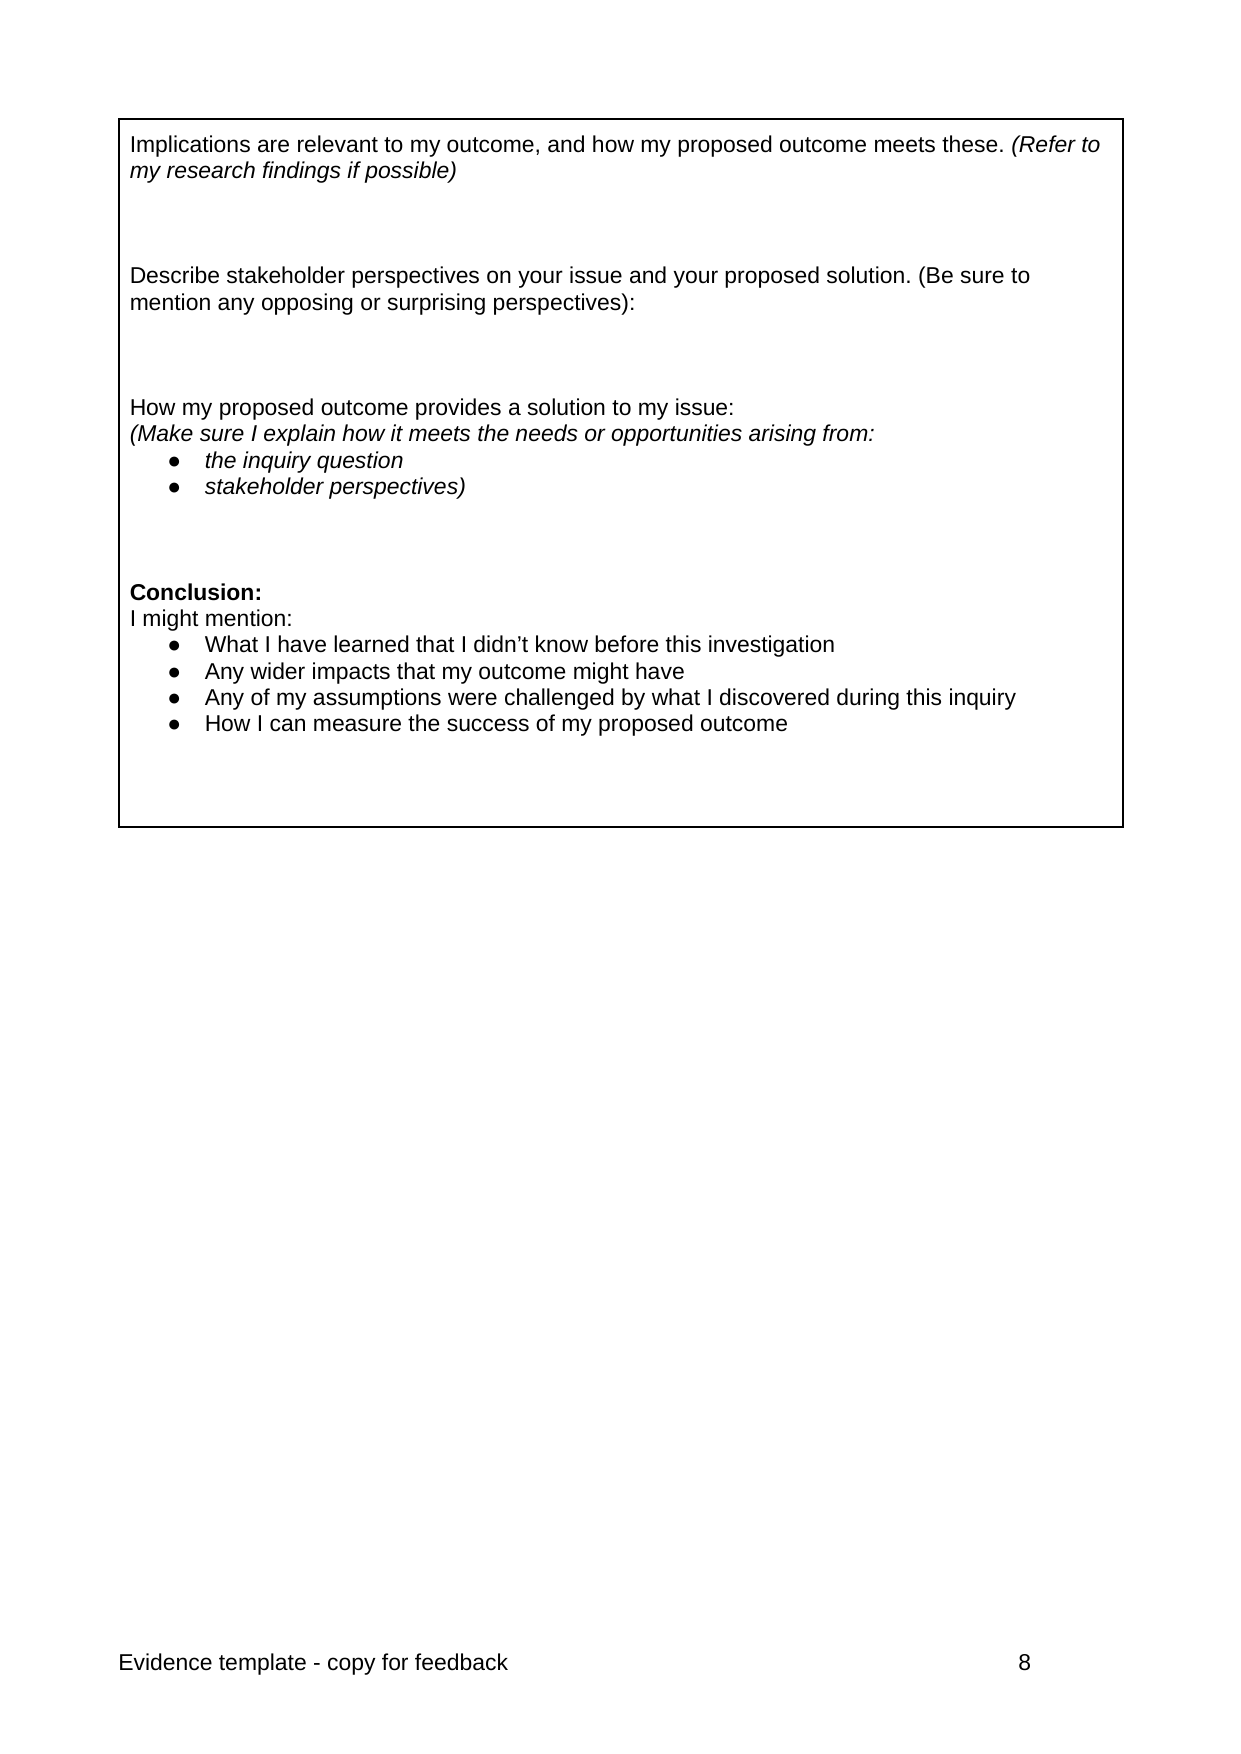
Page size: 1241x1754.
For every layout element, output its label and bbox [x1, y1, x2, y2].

table_header [120, 120, 1122, 826]
